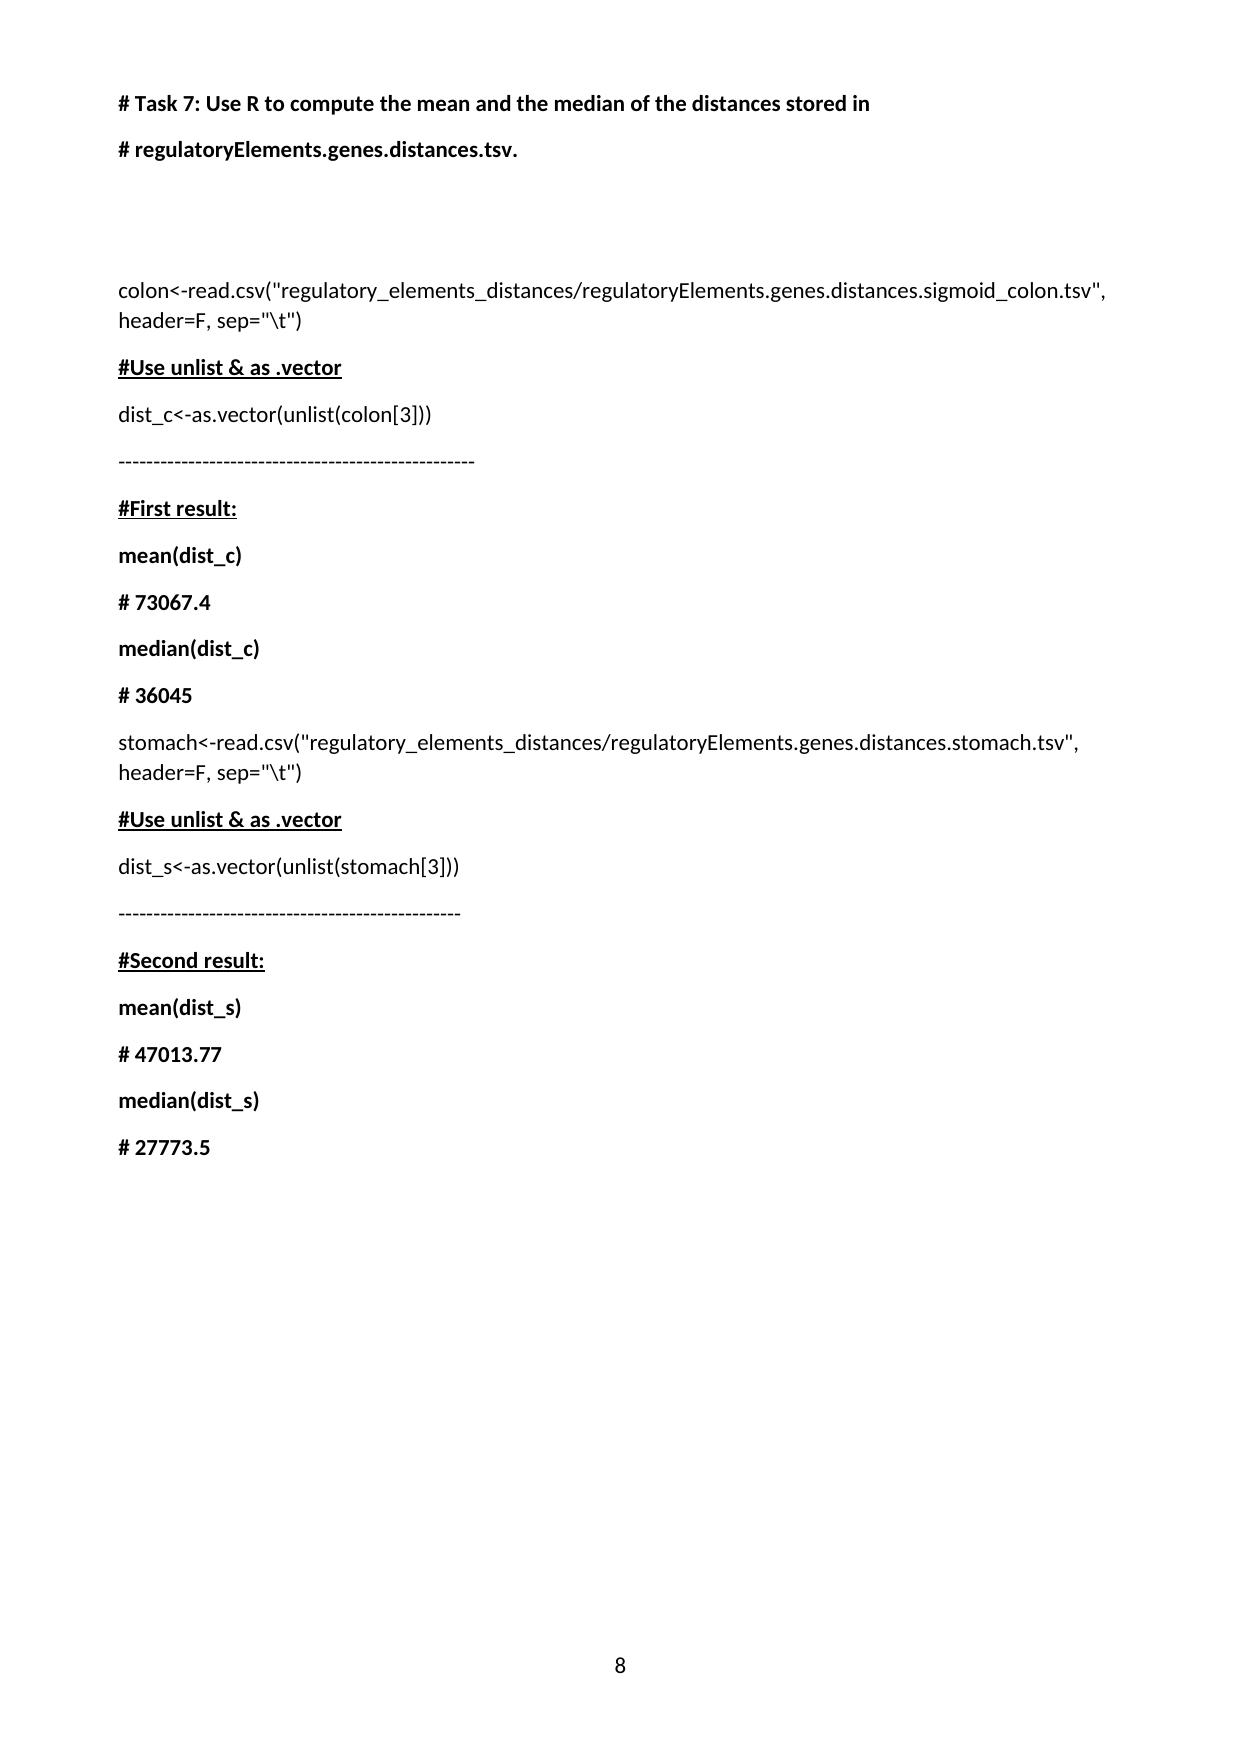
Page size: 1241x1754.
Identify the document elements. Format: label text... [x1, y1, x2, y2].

text #Use unlist & as .vector [118, 805, 1122, 833]
text # Task 7: Use R to compute the mean and the median of the distances stored in [118, 89, 1122, 117]
text stomach<-read.csv("regulatory_elements_distances/regulatoryElements.genes.distances.stomach.tsv", header=F, sep="\t") [118, 728, 1122, 786]
text #First result: [118, 494, 1122, 522]
text --------------------------------------------------- [118, 447, 1122, 475]
text # 36045 [118, 681, 1122, 709]
text mean(dist_c) [118, 541, 1122, 569]
text median(dist_c) [118, 634, 1122, 662]
text mean(dist_s) [118, 993, 1122, 1021]
text # 27773.5 [118, 1133, 1122, 1161]
text dist_s<-as.vector(unlist(stomach[3])) [118, 852, 1122, 880]
text # 73067.4 [118, 588, 1122, 616]
text dist_c<-as.vector(unlist(colon[3])) [118, 400, 1122, 428]
text median(dist_s) [118, 1087, 1122, 1114]
text ------------------------------------------------- [118, 899, 1122, 927]
text # regulatoryElements.genes.distances.tsv. [118, 136, 1122, 163]
text #Second result: [118, 946, 1122, 974]
text # 47013.77 [118, 1040, 1122, 1068]
text #Use unlist & as .vector [118, 353, 1122, 381]
text colon<-read.csv("regulatory_elements_distances/regulatoryElements.genes.distances.sigmoid_colon.tsv", header=F, sep="\t") [118, 276, 1122, 334]
